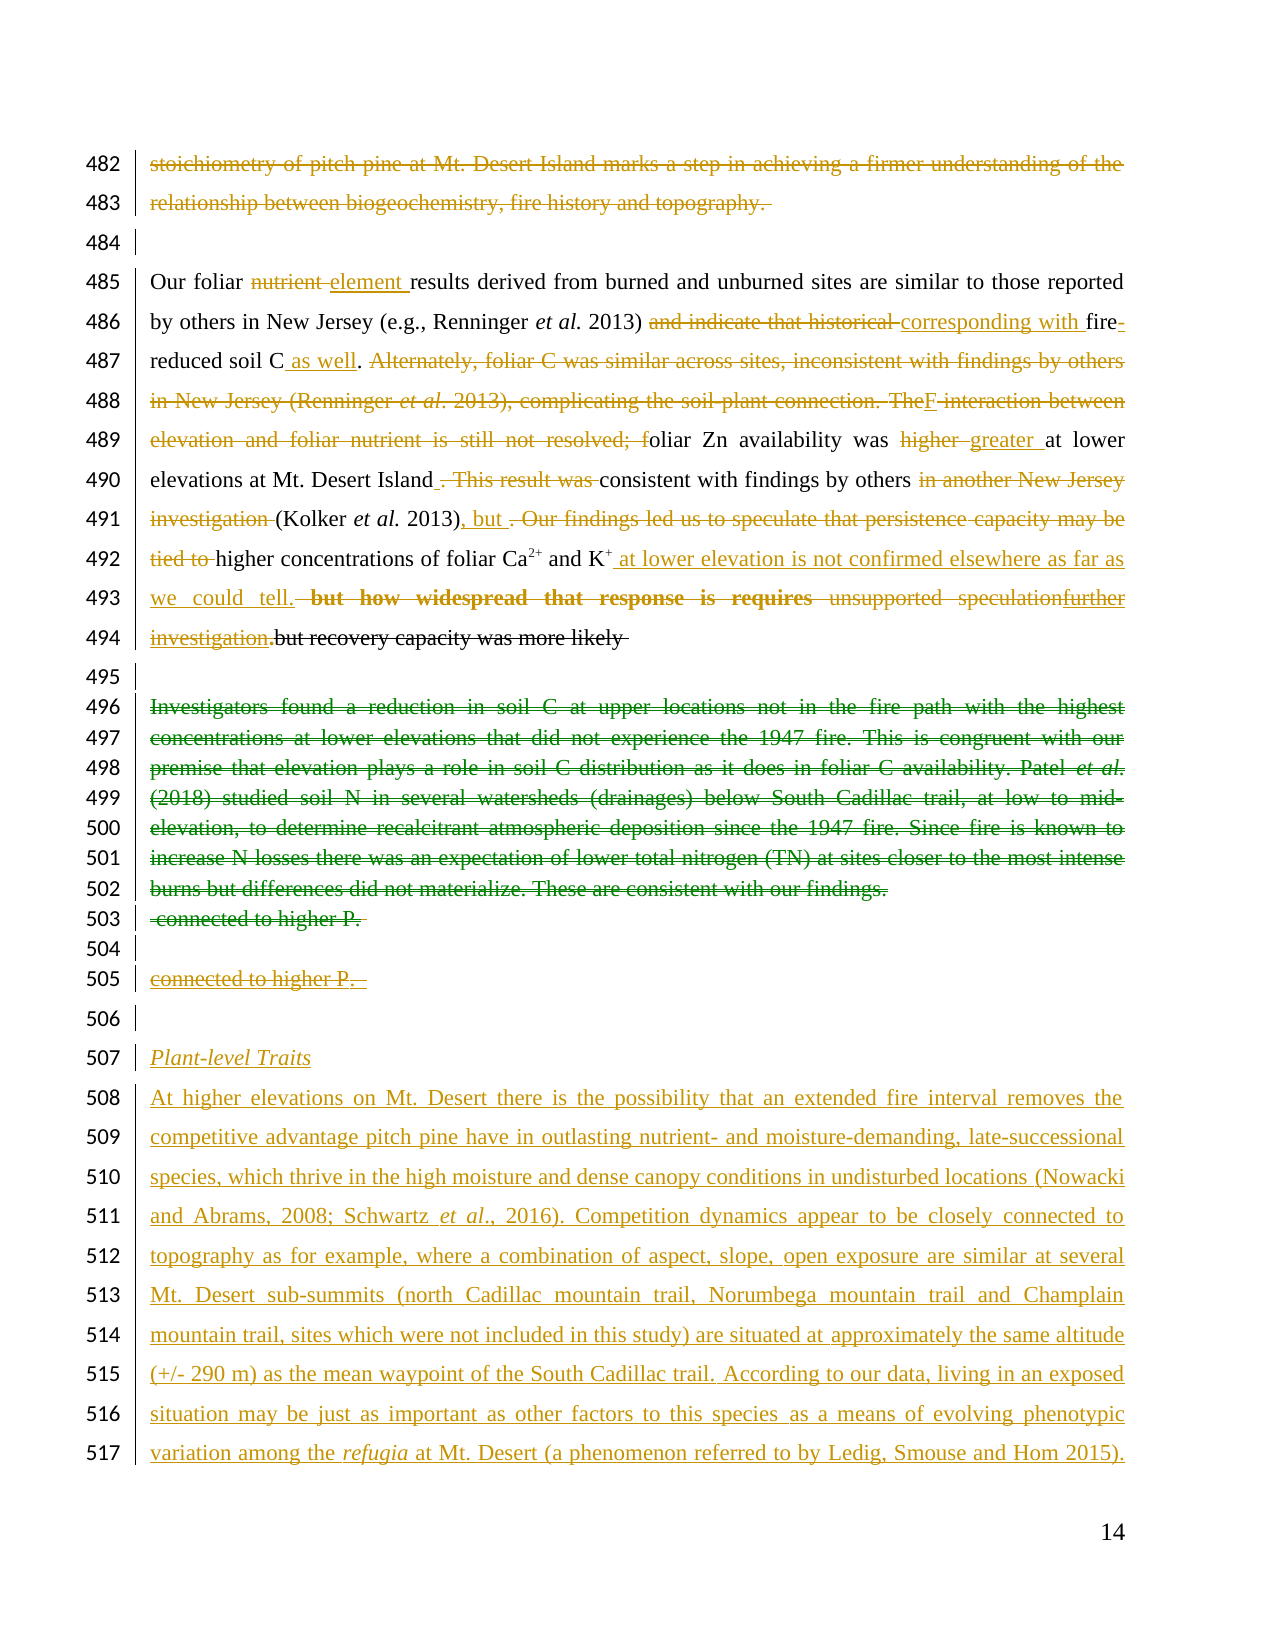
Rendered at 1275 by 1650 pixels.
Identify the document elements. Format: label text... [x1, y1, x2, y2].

text Our foliar results derived from burned and unburned sites are similar to those reported by others in New Jersey (e.g., Renninger et al. 2013) firereduced soil C. oliar Zn availability was at lower elevations at Mt. Desert Islandconsistent with findings by others (Kolker et al. 2013)higher concentrations of foliar Ca2+ and K+but how widespread that response is requires .but recovery capacity was more likely [150, 268, 1125, 650]
